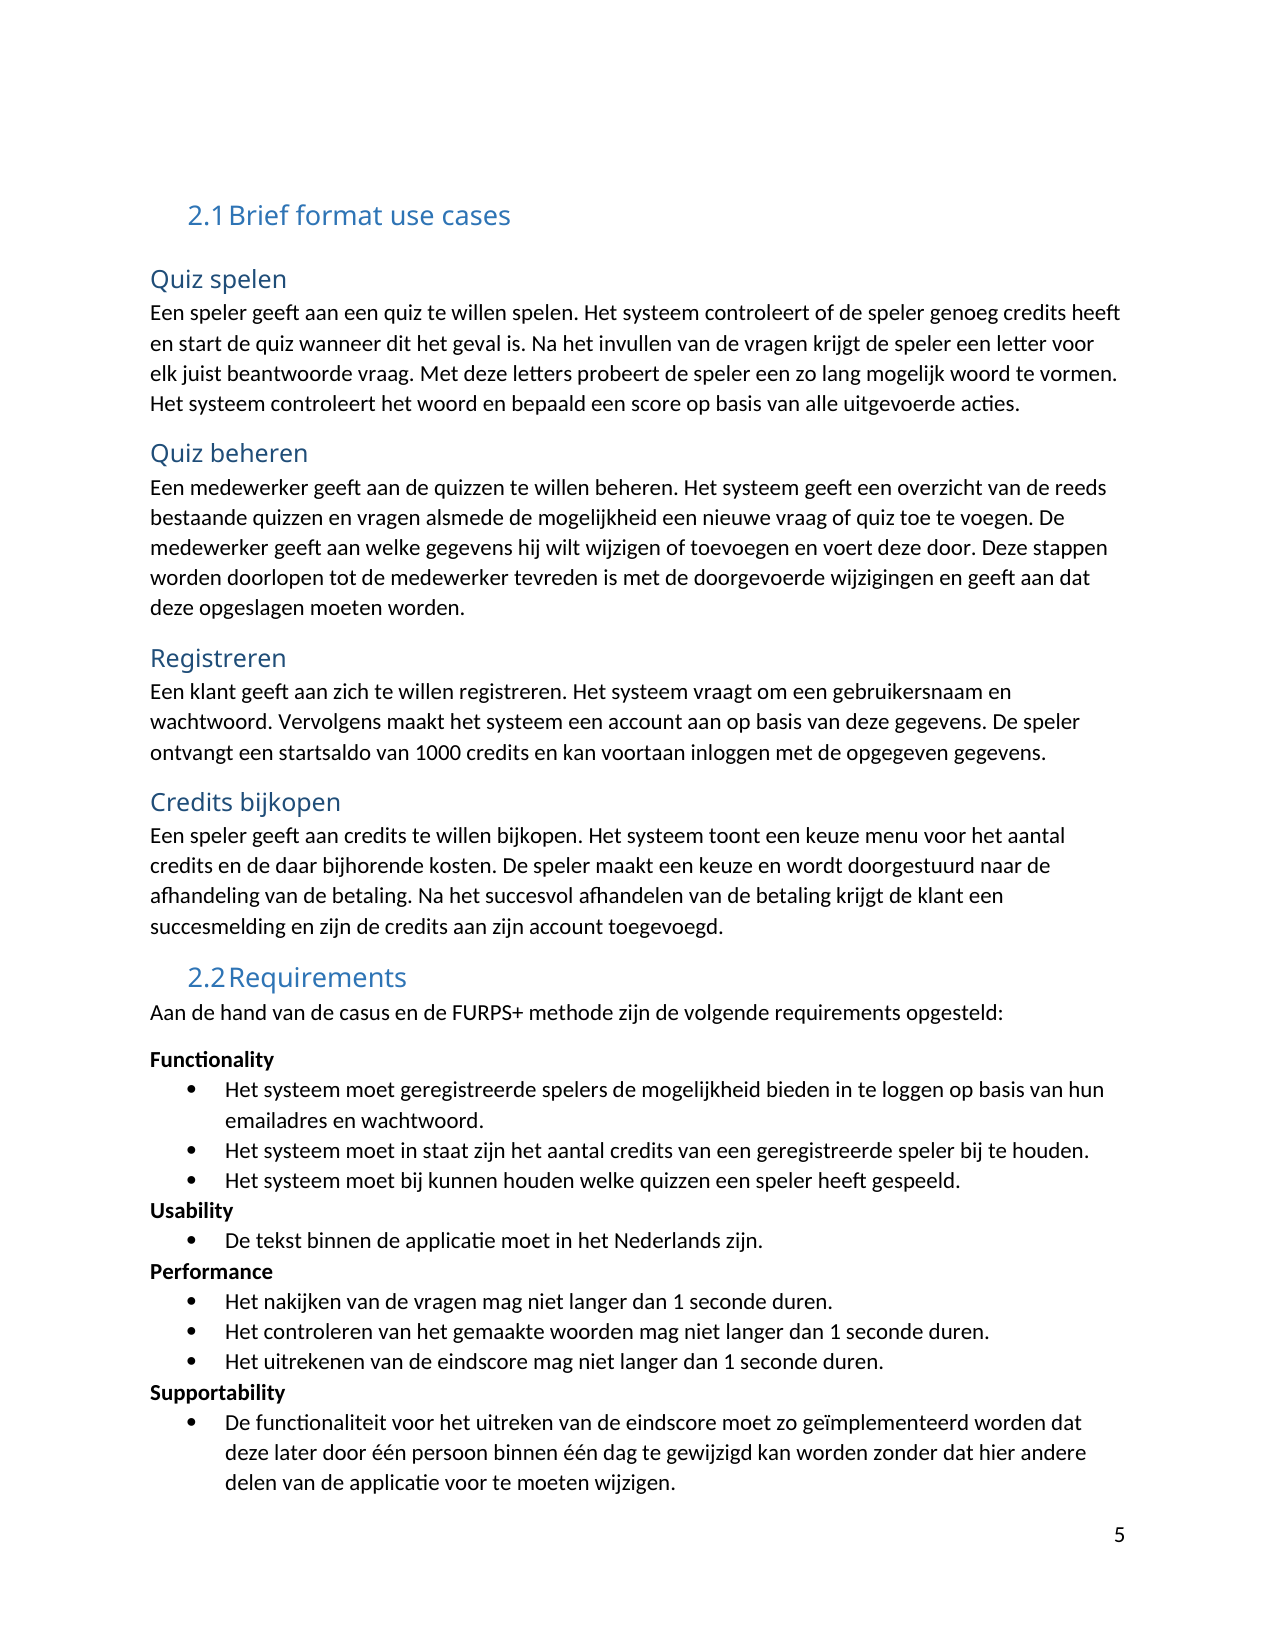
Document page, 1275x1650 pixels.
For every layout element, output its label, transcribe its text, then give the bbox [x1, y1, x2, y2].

text Aan de hand van de casus en de FURPS+ methode zijn de volgende requirements opgesteld: [150, 998, 1125, 1027]
list Het uitrekenen van de eindscore mag niet langer dan 1 seconde duren. [187, 1347, 1125, 1376]
list Het nakijken van de vragen mag niet langer dan 1 seconde duren. [187, 1287, 1125, 1315]
list De functionaliteit voor het uitreken van de eindscore moet zo geïmplementeerd worden dat deze later door één persoon binnen één dag te gewijzigd kan worden zonder dat hier andere delen van de applicatie voor te moeten wijzigen. [187, 1408, 1125, 1496]
subtitle Brief format use cases [187, 197, 1125, 234]
list Het systeem moet geregistreerde spelers de mogelijkheid bieden in te loggen op basis van hun emailadres en wachtwoord. [187, 1076, 1125, 1134]
list Het systeem moet in staat zijn het aantal credits van een geregistreerde speler bij te houden. [187, 1136, 1125, 1164]
list Het controleren van het gemaakte woorden mag niet langer dan 1 seconde duren. [187, 1317, 1125, 1345]
text Een speler geeft aan credits te willen bijkopen. Het systeem toont een keuze menu voor het aantal credits en de daar bijhorende kosten. De speler maakt een keuze en wordt doorgestuurd naar de afhandeling van de betaling. Na het succesvol afhandelen van de betaling krijgt de klant een succesmelding en zijn de credits aan zijn account toegevoegd. [150, 821, 1125, 940]
list De tekst binnen de applicatie moet in het Nederlands zijn. [187, 1227, 1125, 1255]
subtitle Credits bijkopen [150, 784, 1125, 818]
text Usability [150, 1196, 1125, 1224]
subtitle Requirements [187, 959, 1125, 996]
subtitle Quiz spelen [150, 262, 1125, 296]
subtitle Registreren [150, 640, 1125, 674]
list Het systeem moet bij kunnen houden welke quizzen een speler heeft gespeeld. [187, 1166, 1125, 1194]
subtitle Quiz beheren [150, 436, 1125, 470]
text Een medewerker geeft aan de quizzen te willen beheren. Het systeem geeft een overzicht van de reeds bestaande quizzen en vragen alsmede de mogelijkheid een nieuwe vraag of quiz toe te voegen. De medewerker geeft aan welke gegevens hij wilt wijzigen of toevoegen en voert deze door. Deze stappen worden doorlopen tot de medewerker tevreden is met de doorgevoerde wijzigingen en geeft aan dat deze opgeslagen moeten worden. [150, 473, 1125, 622]
text Een klant geeft aan zich te willen registreren. Het systeem vraagt om een gebruikersnaam en wachtwoord. Vervolgens maakt het systeem een account aan op basis van deze gegevens. De speler ontvangt een startsaldo van 1000 credits en kan voortaan inloggen met de opgegeven gegevens. [150, 677, 1125, 766]
text Functionality [150, 1045, 1125, 1073]
text Performance [150, 1257, 1125, 1285]
text Een speler geeft aan een quiz te willen spelen. Het systeem controleert of de speler genoeg credits heeft en start de quiz wanneer dit het geval is. Na het invullen van de vragen krijgt de speler een letter voor elk juist beantwoorde vraag. Met deze letters probeert de speler een zo lang mogelijk woord te vormen. Het systeem controleert het woord en bepaald een score op basis van alle uitgevoerde acties. [150, 298, 1125, 417]
text Supportability [150, 1378, 1125, 1406]
